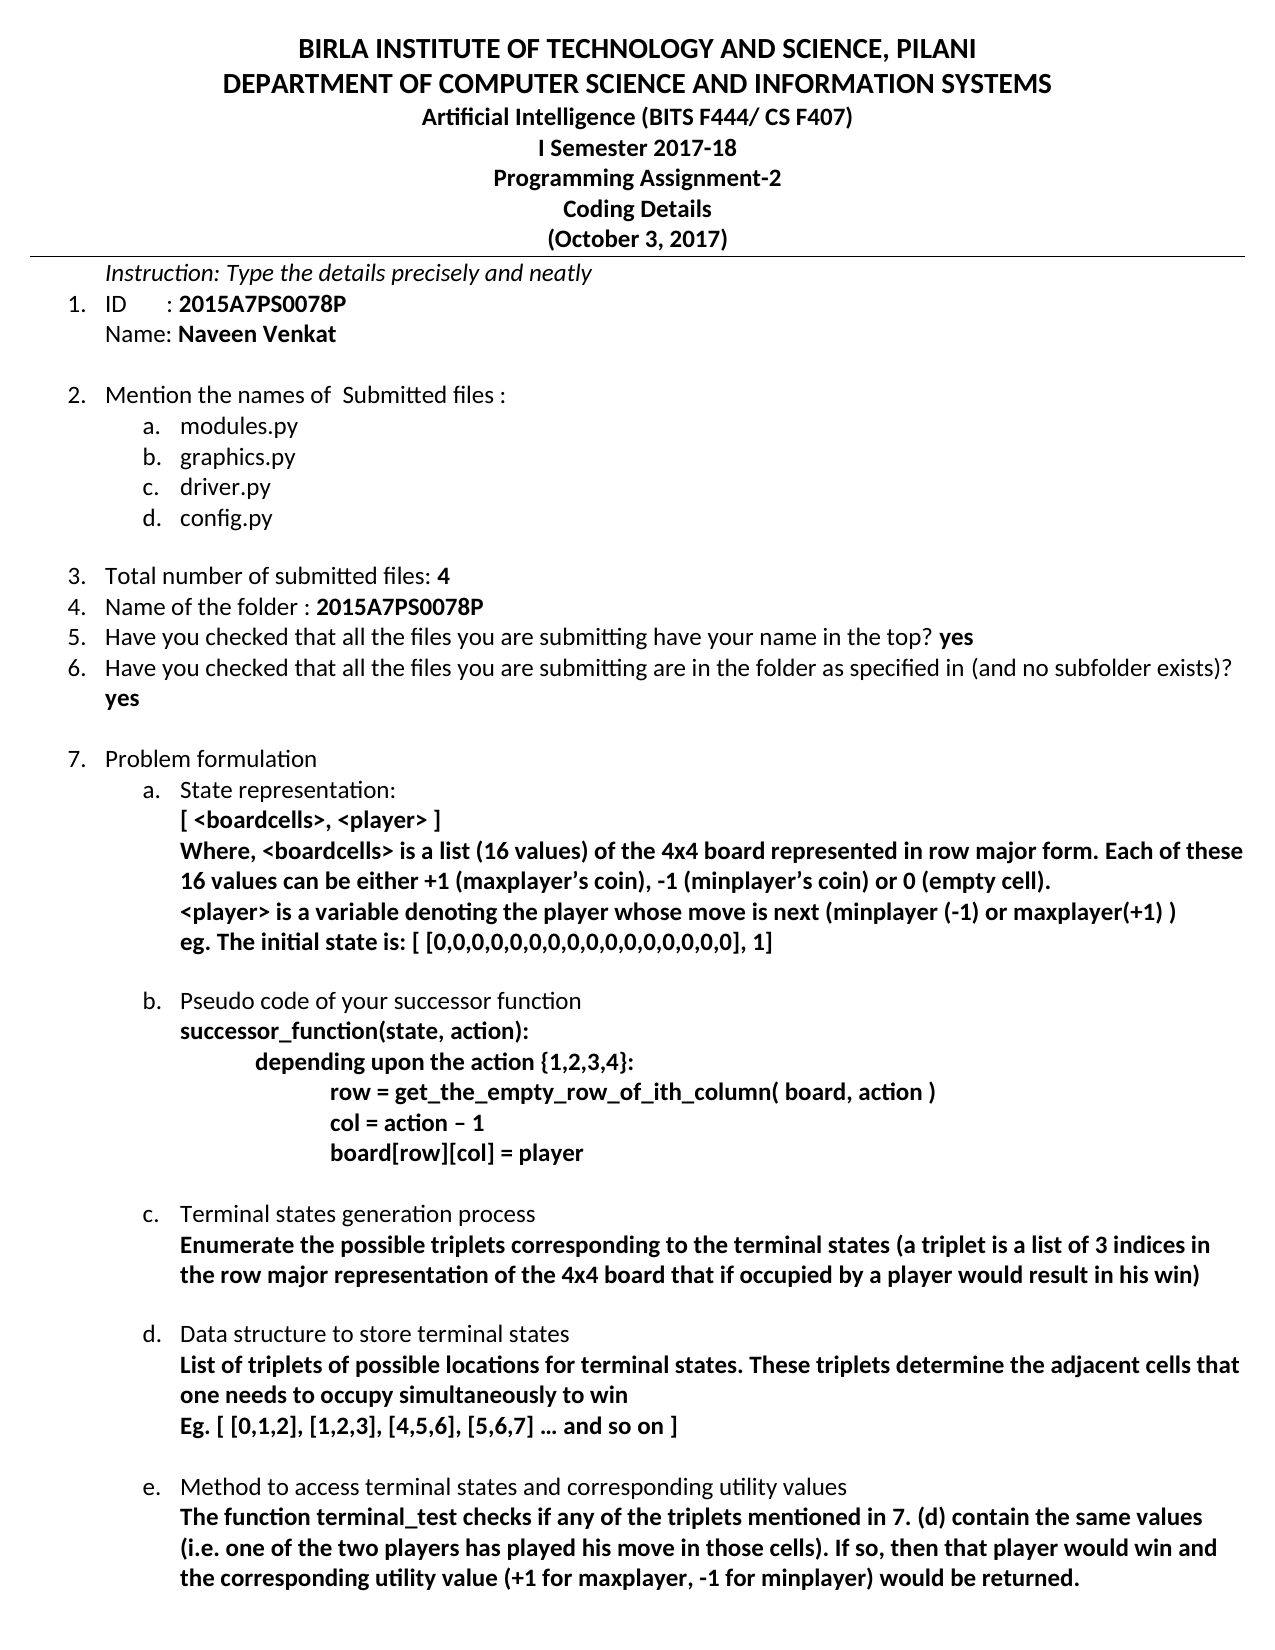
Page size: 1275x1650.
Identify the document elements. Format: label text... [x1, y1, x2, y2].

list Total number of submitted files: 4 [67, 560, 1245, 591]
text Instruction: Type the details precisely and neatly [105, 257, 1245, 288]
text col = action – 1 board[row][col] = player [30, 1107, 1245, 1168]
list Have you checked that all the files you are submitting are in the folder as specified in (and no subfolder exists)? yes [67, 652, 1245, 713]
text Artificial Intelligence (BITS F444/ CS F407) [30, 101, 1245, 132]
list <player> is a variable denoting the player whose move is next (minplayer (-1) or maxplayer(+1) ) eg. The initial state is: [ [0,0,0,0,0,0,0,0,0,0,0,0,0,0,0,0], 1] [180, 896, 1245, 985]
list Pseudo code of your successor function [142, 985, 1245, 1016]
list modules.py [142, 410, 1245, 441]
text Name: Naveen Venkat [105, 318, 1245, 349]
list State representation: [142, 774, 1245, 804]
list config.py [142, 502, 1245, 560]
text BIRLA INSTITUTE OF TECHNOLOGY AND SCIENCE, PILANI [30, 30, 1245, 66]
list ID : 2015A7PS0078P [67, 288, 1245, 318]
list Terminal states generation process [142, 1199, 1245, 1229]
list Mention the names of Submitted files : [67, 379, 1245, 410]
list Where, <boardcells> is a list (16 values) of the 4x4 board represented in row major form. Each of these 16 values can be either +1 (maxplayer’s coin), -1 (minplayer’s coin) or 0 (empty cell). [180, 835, 1245, 896]
list Have you checked that all the files you are submitting have your name in the top? yes [67, 621, 1245, 652]
text DEPARTMENT OF COMPUTER SCIENCE AND INFORMATION SYSTEMS [30, 66, 1245, 101]
text The function terminal_test checks if any of the triplets mentioned in 7. (d) contain the same values (i.e. one of the two players has played his move in those cells). If so, then that player would win and the corresponding utility value (+1 for maxplayer, -1 for minplayer) would be returned. [180, 1501, 1245, 1593]
text Enumerate the possible triplets corresponding to the terminal states (a triplet is a list of 3 indices in the row major representation of the 4x4 board that if occupied by a player would result in his win) [180, 1229, 1245, 1290]
list Data structure to store terminal states [142, 1318, 1245, 1349]
list graphics.py [142, 441, 1245, 471]
list [ <boardcells>, <player> ] [180, 804, 1245, 835]
text depending upon the action {1,2,3,4}: row = get_the_empty_row_of_ith_column( board, action ) [30, 1046, 1245, 1107]
list Name of the folder : 2015A7PS0078P [67, 591, 1245, 621]
text Programming Assignment-2 [30, 162, 1245, 193]
text successor_function(state, action): [180, 1016, 1245, 1046]
text List of triplets of possible locations for terminal states. These triplets determine the adjacent cells that one needs to occupy simultaneously to win Eg. [ [0,1,2], [1,2,3], [4,5,6], [5,6,7] … and so on ] [180, 1349, 1245, 1440]
text Coding Details [30, 193, 1245, 223]
list Problem formulation [67, 743, 1245, 774]
text I Semester 2017-18 [30, 132, 1245, 162]
list driver.py [142, 471, 1245, 502]
text (October 3, 2017) [30, 223, 1245, 256]
list Method to access terminal states and corresponding utility values [142, 1471, 1245, 1501]
